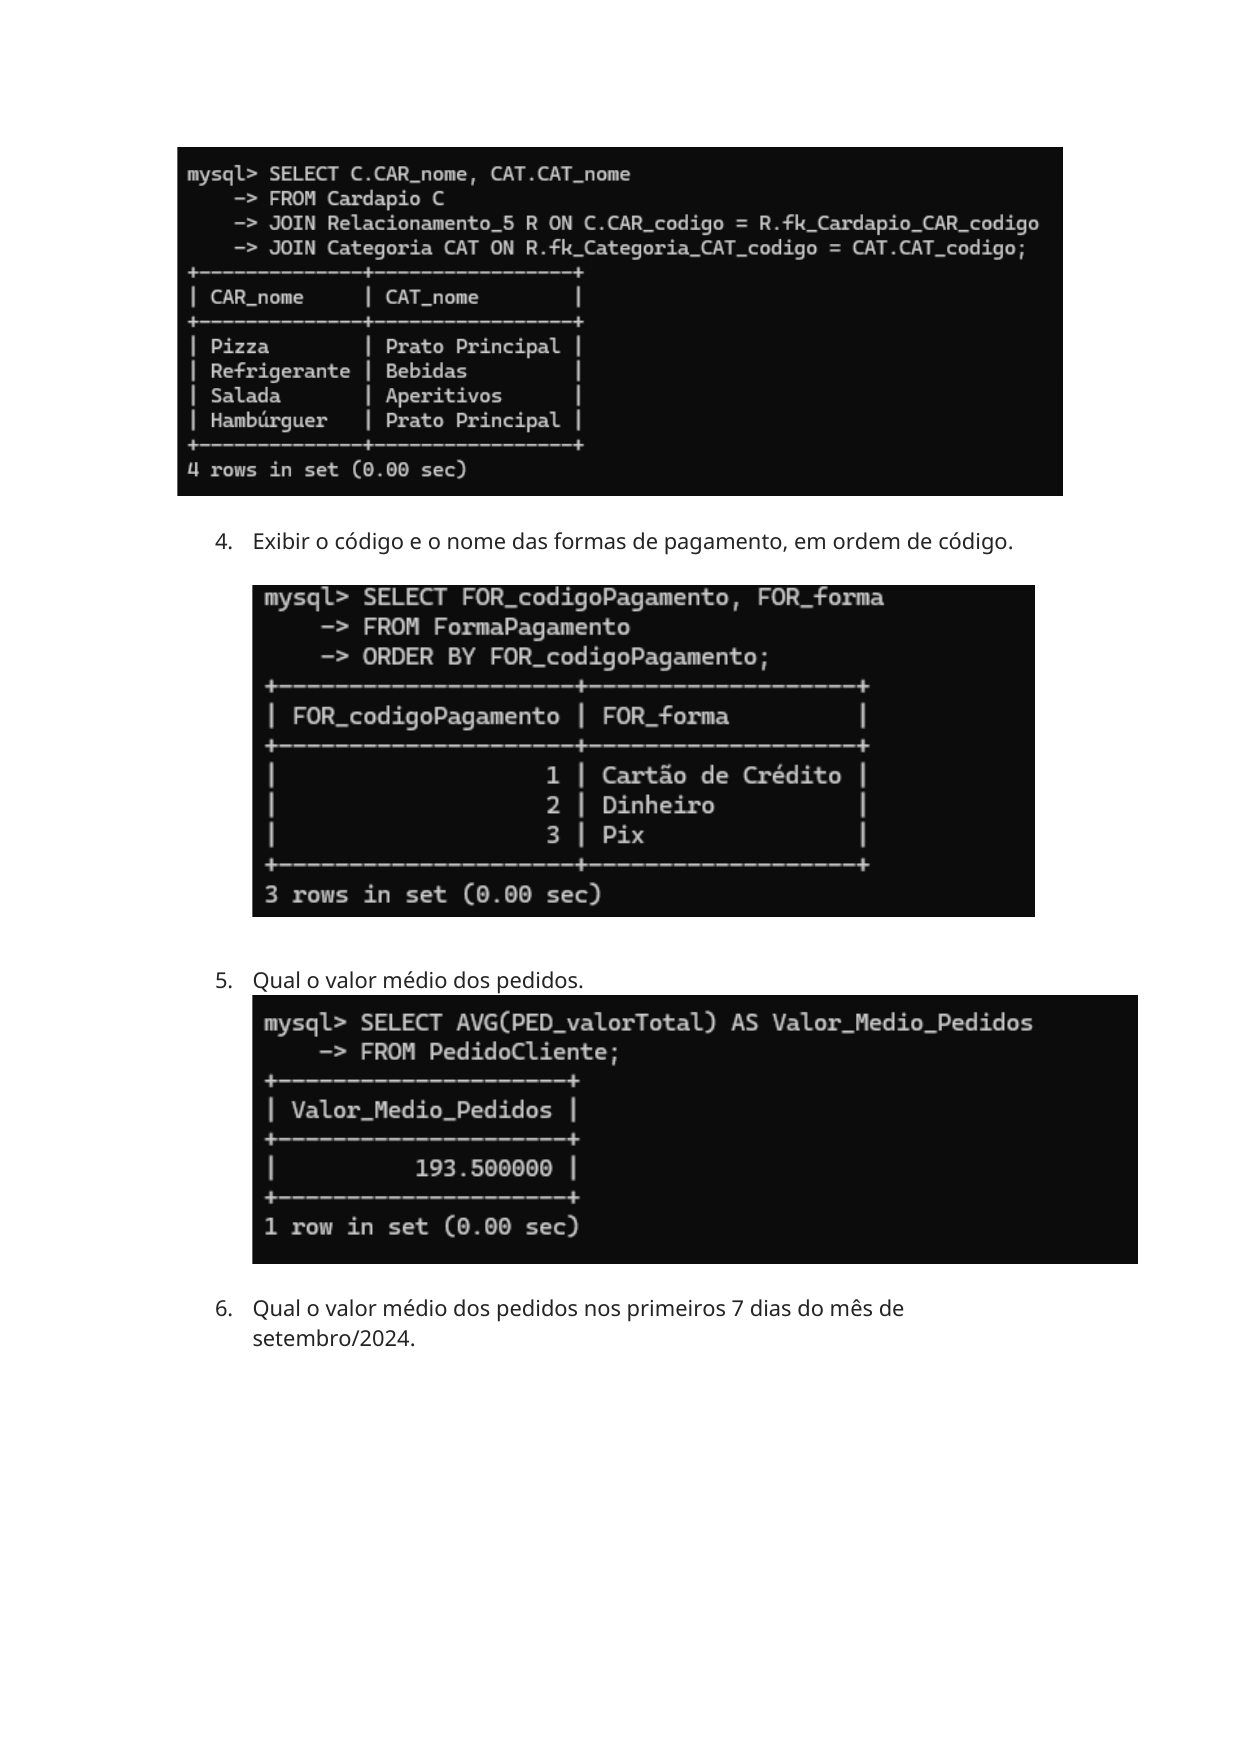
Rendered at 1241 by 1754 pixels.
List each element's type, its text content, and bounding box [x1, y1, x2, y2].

list Qual o valor médio dos pedidos. [215, 965, 1063, 995]
picture [252, 995, 1138, 1264]
picture [252, 585, 1035, 917]
list Exibir o código e o nome das formas de pagamento, em ordem de código. [215, 526, 1063, 556]
list Qual o valor médio dos pedidos nos primeiros 7 dias do mês de setembro/2024. [215, 1293, 1063, 1353]
picture [177, 147, 1063, 496]
